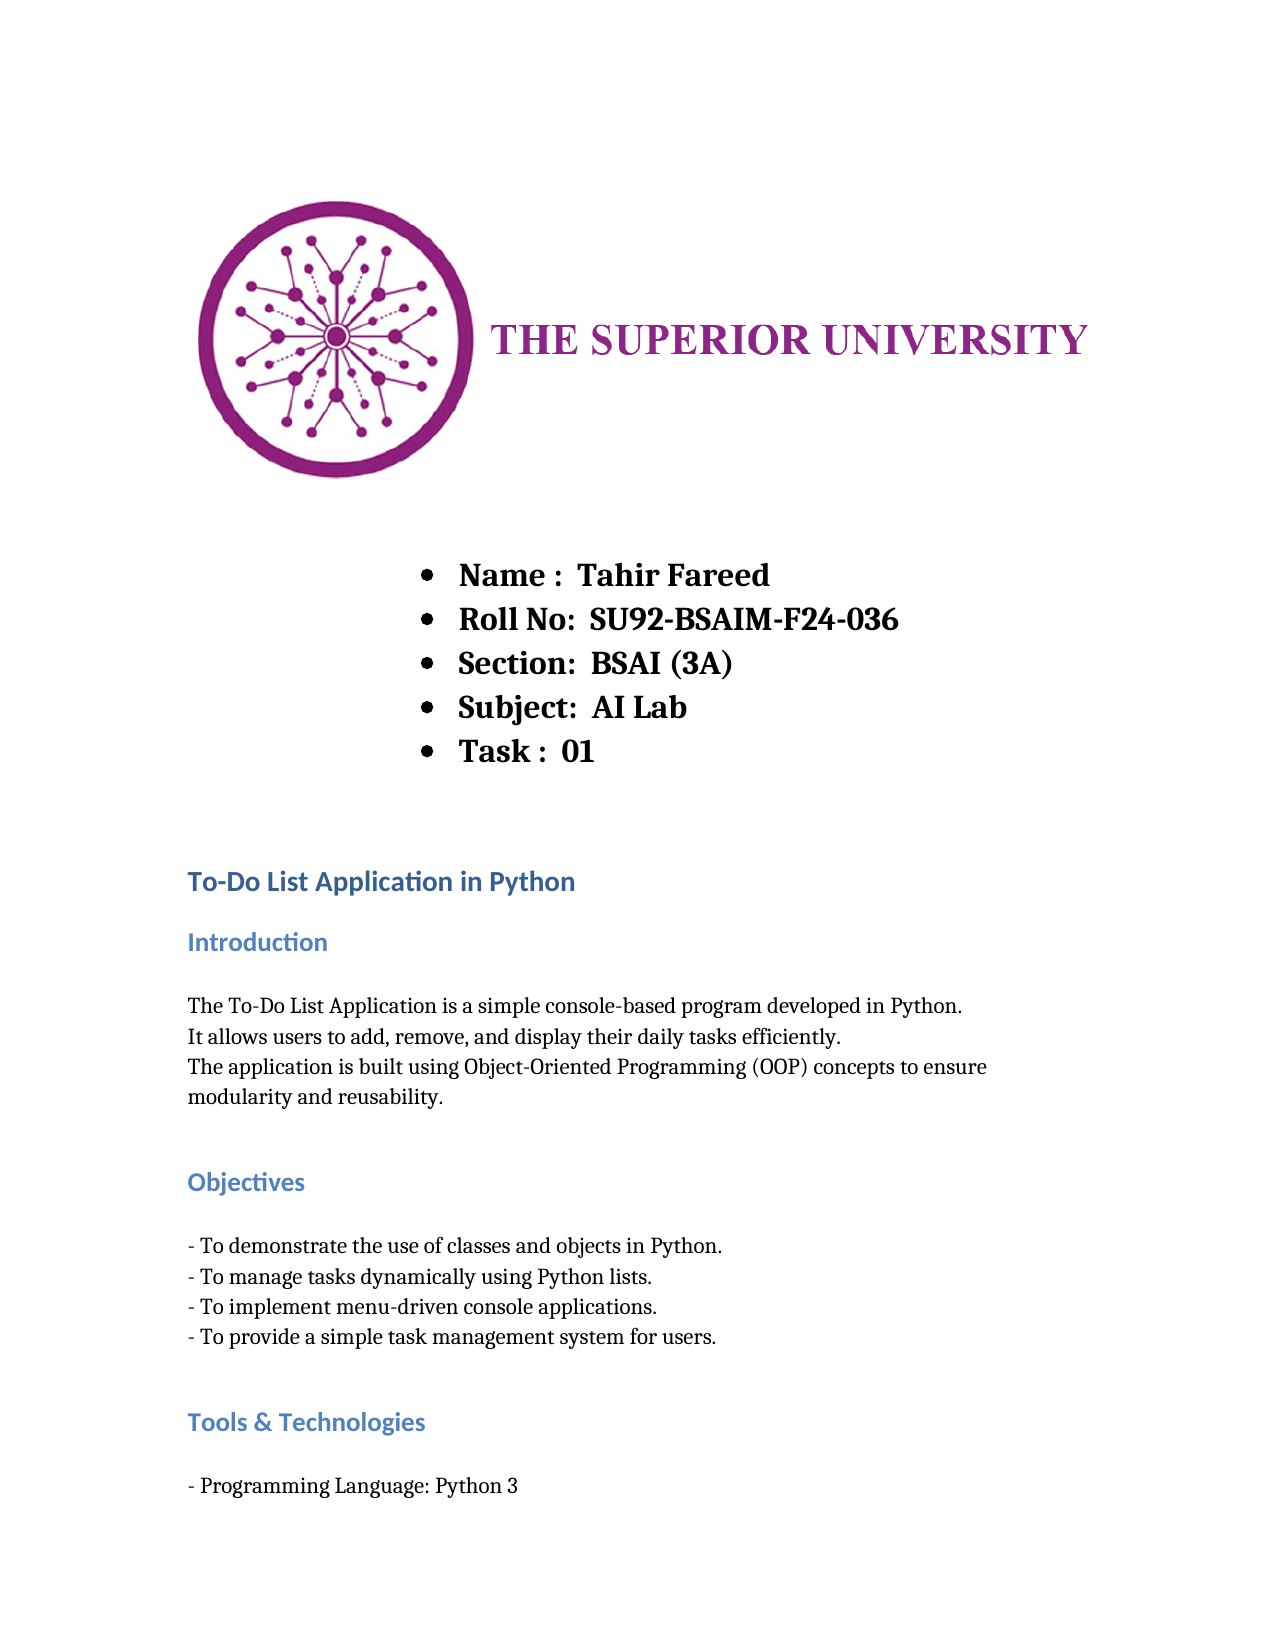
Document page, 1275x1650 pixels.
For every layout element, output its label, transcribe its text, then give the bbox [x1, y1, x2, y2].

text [187, 1443, 1087, 1500]
picture [187, 201, 1088, 486]
subtitle Introduction [187, 925, 1087, 958]
subtitle Objectives [187, 1165, 1087, 1198]
subtitle Tools & Technologies [187, 1405, 1087, 1438]
subtitle To-Do List Application in Python [187, 863, 1087, 899]
text The To-Do List Application is a simple console-based program developed in Python. It allows users to add, remove, and display their daily tasks efficiently. The application is built using Object-Oriented Programming (OOP) concepts to ensure modularity and reusability. [187, 963, 1087, 1141]
text - To demonstrate the use of classes and objects in Python. - To manage tasks dynamically using Python lists. - To implement menu-driven console applications. - To provide a simple task management system for users. [187, 1203, 1087, 1381]
